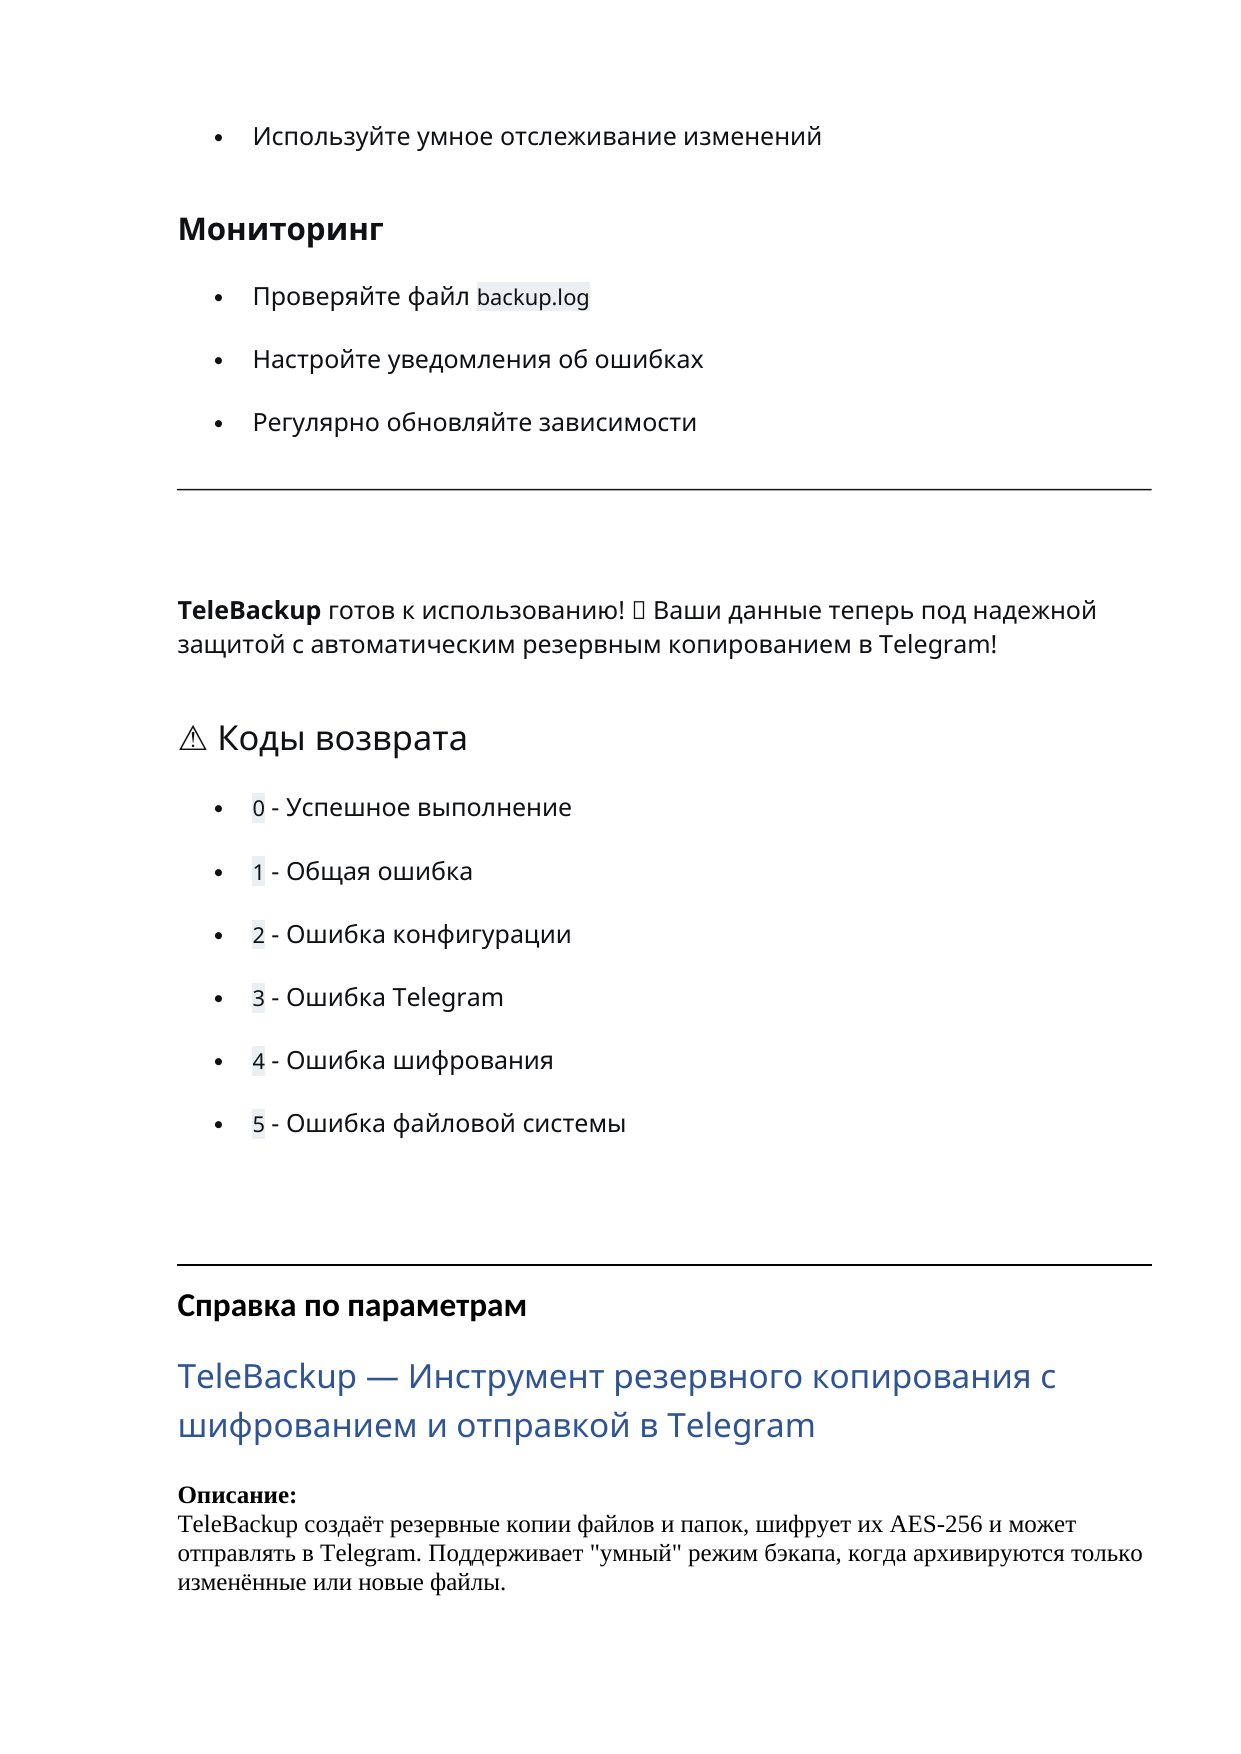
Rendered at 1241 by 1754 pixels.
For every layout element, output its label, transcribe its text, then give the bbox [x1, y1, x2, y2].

list Используйте умное отслеживание изменений [215, 118, 1152, 152]
text Описание: TeleBackup создаёт резервные копии файлов и папок, шифрует их AES-256 и может отправлять в Telegram. Поддерживает "умный" режим бэкапа, когда архивируются только изменённые или новые файлы. [177, 1480, 1152, 1595]
list 2 - Ошибка конфигурации [215, 916, 1152, 950]
subtitle TeleBackup — Инструмент резервного копирования с шифрованием и отправкой в Telegram [177, 1353, 1152, 1448]
list Регулярно обновляйте зависимости [215, 405, 1152, 439]
list Настройте уведомления об ошибках [215, 341, 1152, 376]
list 3 - Ошибка Telegram [215, 979, 1152, 1014]
subtitle Мониторинг [177, 202, 1152, 249]
list 0 - Успешное выполнение [215, 790, 1152, 824]
text Справка по параметрам [177, 1284, 1152, 1325]
subtitle ⚠️ Коды возврата [177, 711, 1152, 761]
text TeleBackup готов к использованию! 🚀 Ваши данные теперь под надежной защитой с автоматическим резервным копированием в Telegram! [177, 593, 1152, 661]
list Проверяйте файл backup.log [215, 278, 1152, 312]
list 1 - Общая ошибка [215, 853, 1152, 887]
list 5 - Ошибка файловой системы [215, 1106, 1152, 1140]
list 4 - Ошибка шифрования [215, 1043, 1152, 1077]
